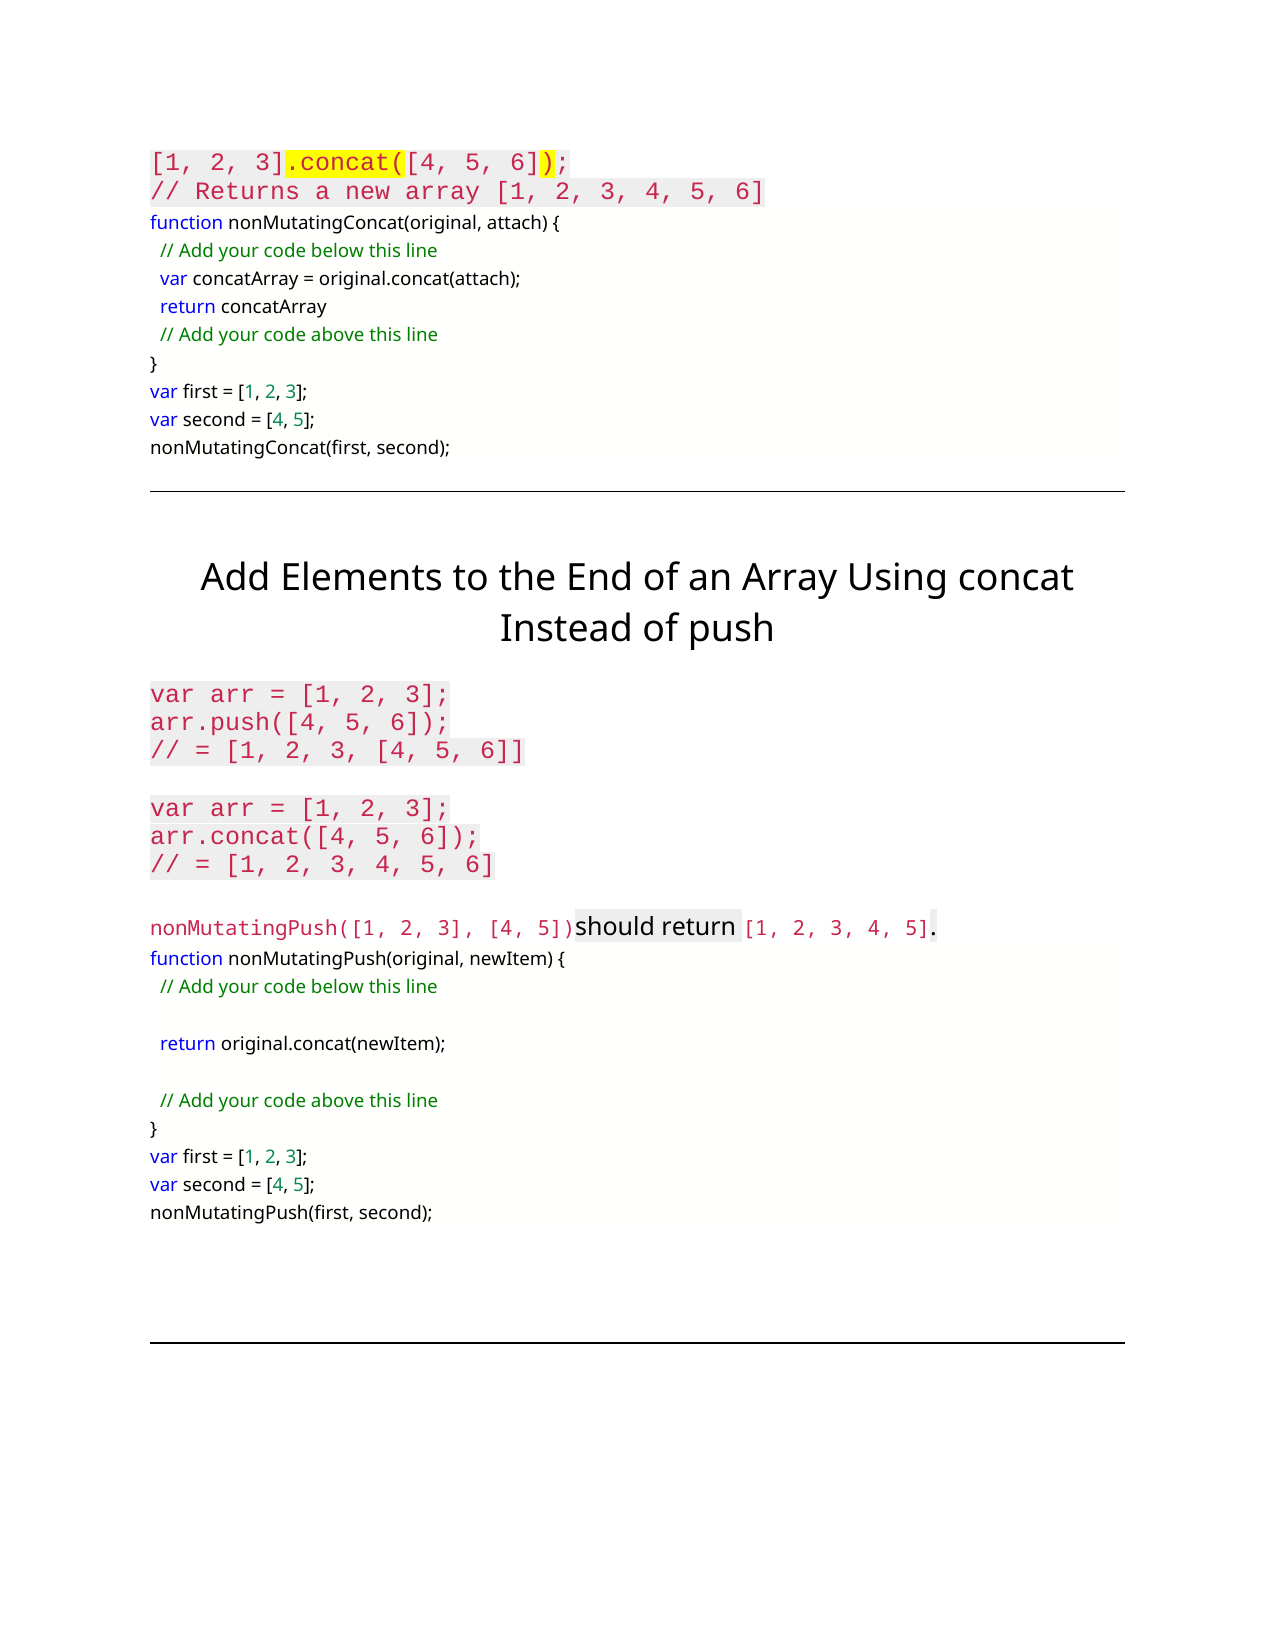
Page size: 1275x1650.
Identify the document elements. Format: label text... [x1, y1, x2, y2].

subtitle Add Elements to the End of an Array Using concat Instead of push [150, 550, 1125, 652]
text function nonMutatingPush(original, newItem) { [150, 942, 1125, 971]
text [1, 2, 3].concat([4, 5, 6]); // Returns a new array [1, 2, 3, 4, 5, 6] [570, 150, 1125, 207]
text var concatArray = original.concat(attach); [150, 263, 1125, 291]
text var second = [4, 5]; [150, 403, 1125, 432]
text var first = [1, 2, 3]; [150, 1141, 1125, 1169]
text // Add your code above this line [150, 1084, 1125, 1112]
text return concatArray [150, 291, 1125, 319]
text // Add your code below this line [150, 971, 1125, 999]
text // Add your code above this line [150, 319, 1125, 347]
text } [150, 347, 1125, 375]
text nonMutatingPush(first, second); [150, 1197, 1125, 1225]
text var first = [1, 2, 3]; [150, 375, 1125, 403]
text var arr = [1, 2, 3]; arr.push([4, 5, 6]); // = [1, 2, 3, [4, 5, 6]] [150, 681, 1125, 795]
text var arr = [1, 2, 3]; arr.concat([4, 5, 6]); // = [1, 2, 3, 4, 5, 6] [150, 795, 1125, 880]
text var second = [4, 5]; [150, 1169, 1125, 1197]
text return original.concat(newItem); [150, 1027, 1125, 1056]
text // Add your code below this line [150, 235, 1125, 263]
text nonMutatingConcat(first, second); [150, 432, 1125, 460]
text } [150, 1112, 1125, 1141]
text nonMutatingPush([1, 2, 3], [4, 5])should return [1, 2, 3, 4, 5]. [150, 908, 1125, 942]
text function nonMutatingConcat(original, attach) { [150, 207, 1125, 235]
